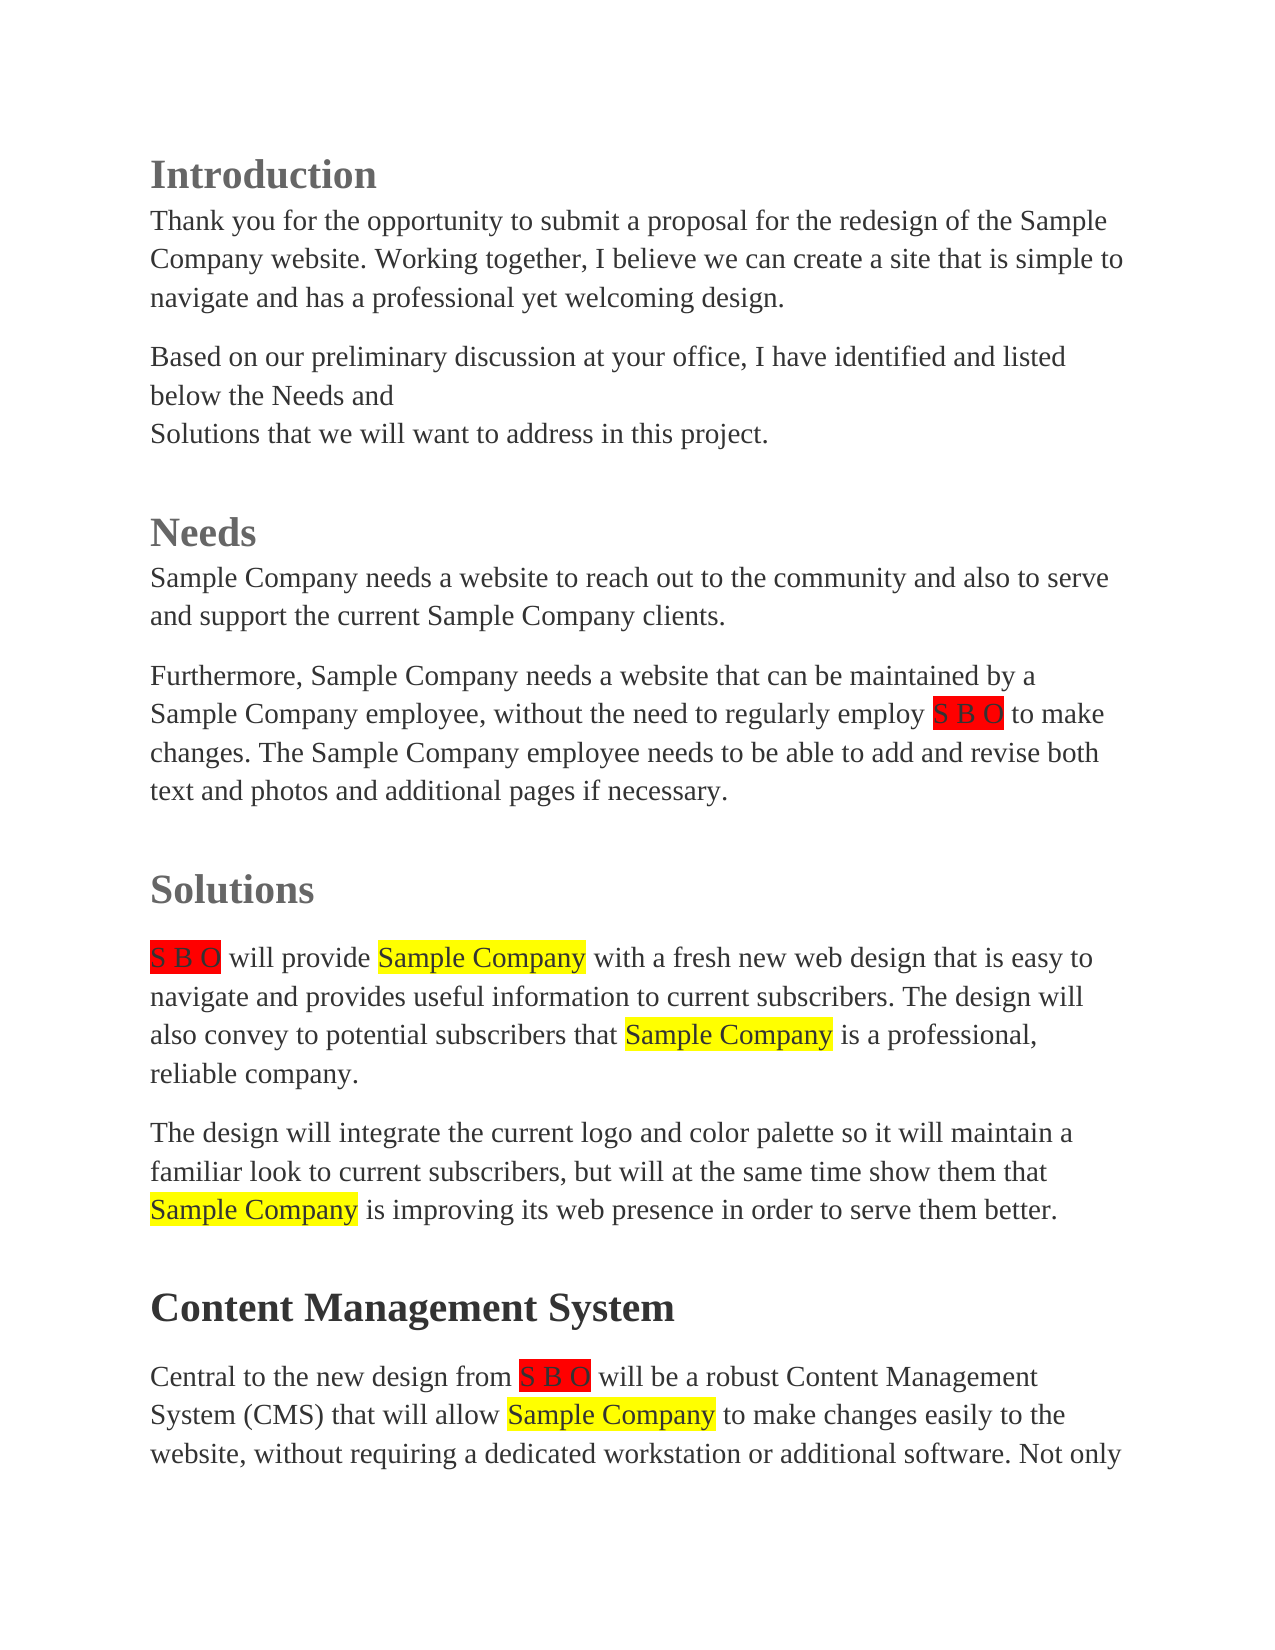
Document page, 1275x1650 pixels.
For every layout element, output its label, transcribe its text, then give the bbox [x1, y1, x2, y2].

text Solutions [150, 833, 1125, 912]
text S B O will provide Sample Company with a fresh new web design that is easy to navigate and provides useful information to current subscribers. The design will also convey to potential subscribers that Sample Company is a professional, reliable company. [150, 940, 1125, 1089]
text Content Management System [150, 1252, 1125, 1331]
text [150, 1359, 1125, 1469]
text Needs Sample Company needs a website to reach out to the community and also to serve and support the current Sample Company clients. [150, 476, 1125, 632]
text The design will integrate the current logo and color palette so it will maintain a familiar look to current subscribers, but will at the same time show them that Sample Company is improving its web presence in order to serve them better. [150, 1115, 1125, 1226]
text Furthermore, Sample Company needs a website that can be maintained by a Sample Company employee, without the need to regularly employ S B O to make changes. The Sample Company employee needs to be able to add and revise both text and photos and additional pages if necessary. [150, 658, 1125, 807]
text Based on our preliminary discussion at your office, I have identified and listed below the Needs and Solutions that we will want to address in this project. [150, 339, 1125, 450]
text Introduction Thank you for the opportunity to submit a proposal for the redesign of the Sample Company website. Working together, I believe we can create a site that is simple to navigate and has a professional yet welcoming design. [150, 150, 1125, 313]
